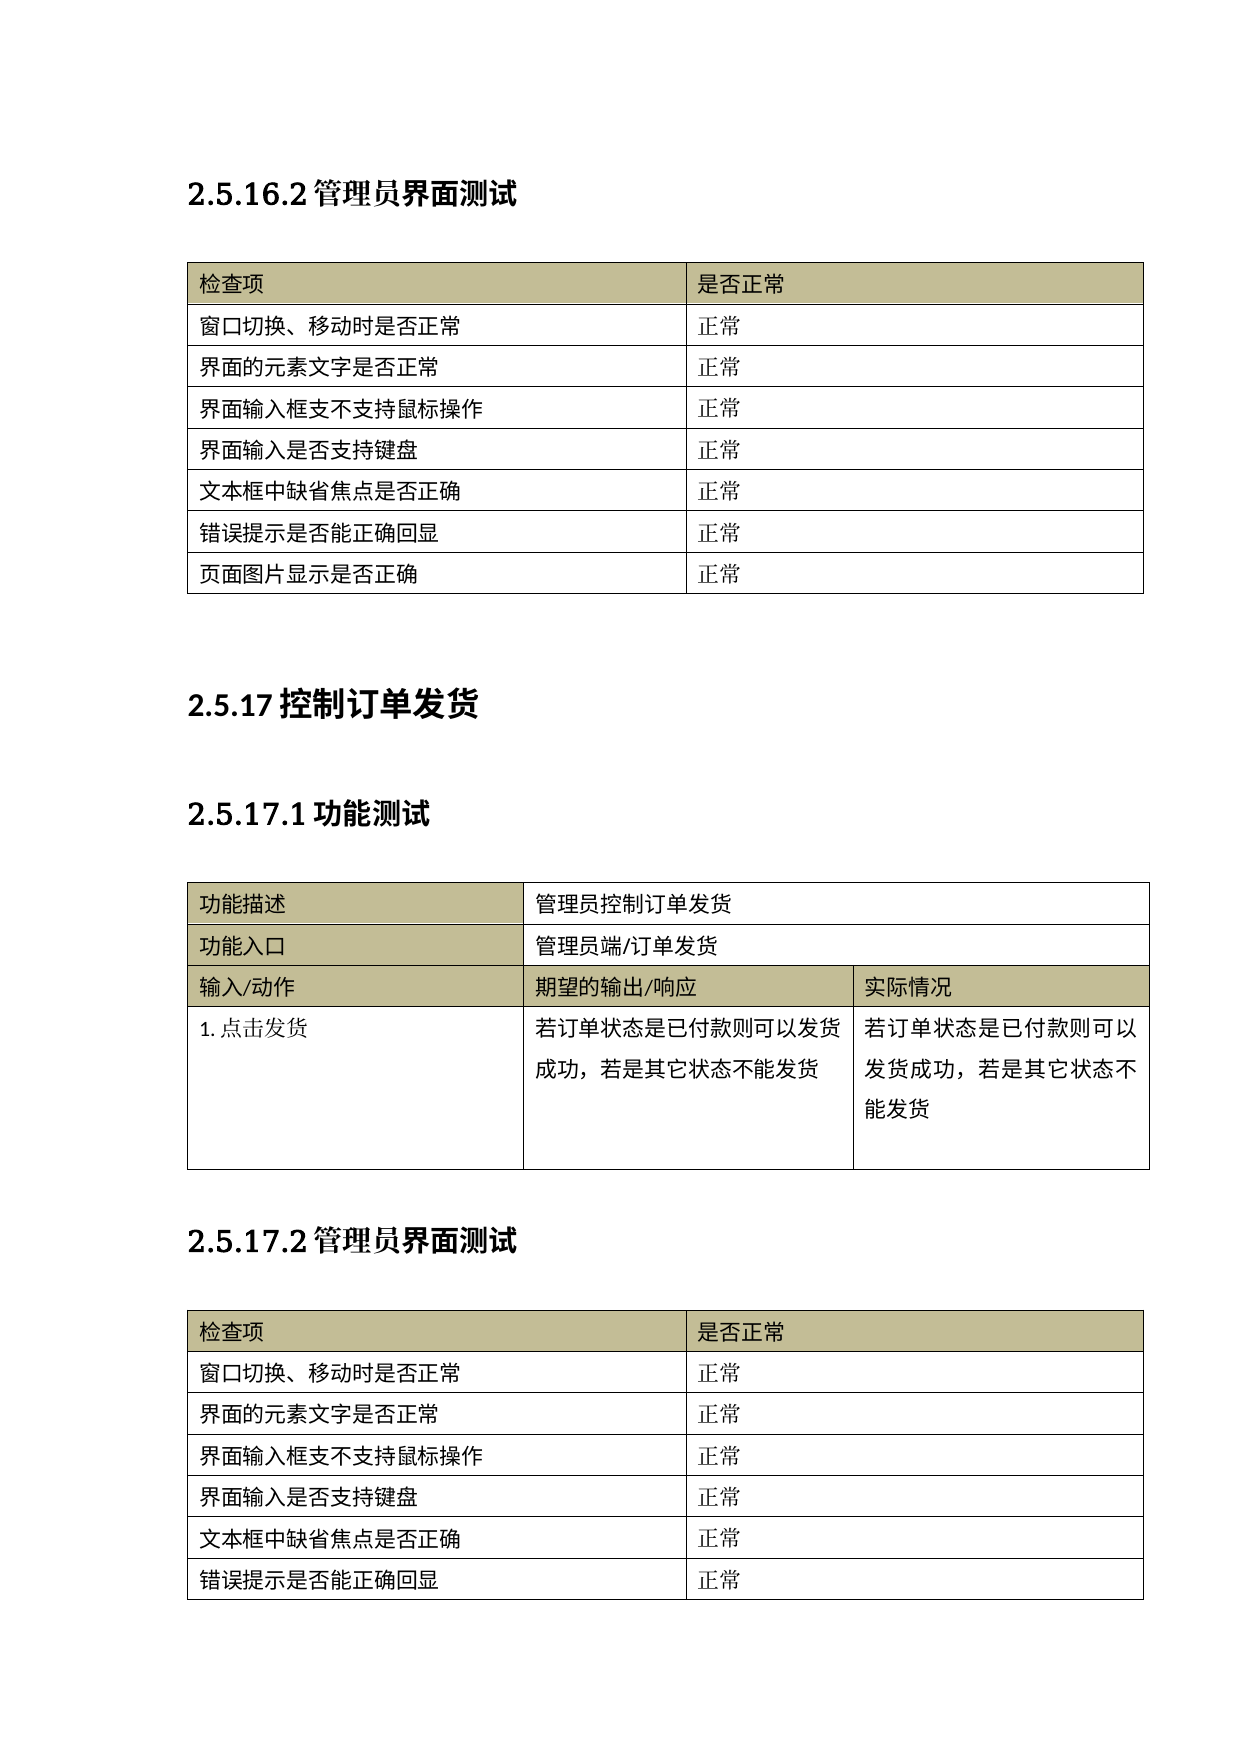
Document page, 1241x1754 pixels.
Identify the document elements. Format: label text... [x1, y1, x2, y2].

table_cell 正常 [687, 346, 1143, 386]
table_cell 1. 点击发货 [188, 1007, 523, 1168]
table_cell 文本框中缺省焦点是否正确 [188, 470, 686, 510]
table_cell 窗口切换、移动时是否正常 [188, 1352, 686, 1392]
table_cell 窗口切换、移动时是否正常 [188, 305, 686, 345]
table_cell 正常 [687, 1476, 1143, 1516]
subtitle 2.5.16.2管理员界面测试 [187, 151, 1053, 232]
table_cell 正常 [687, 1435, 1143, 1475]
subtitle 2.5.17控制订单发货 [187, 661, 1053, 742]
table_cell 正常 [687, 429, 1143, 469]
table_cell 错误提示是否能正确回显 [188, 511, 686, 552]
table_cell 界面输入是否支持键盘 [188, 1476, 686, 1516]
table_cell 界面输入框支不支持鼠标操作 [188, 387, 686, 428]
table_cell 正常 [687, 470, 1143, 510]
table_cell 界面输入框支不支持鼠标操作 [188, 1435, 686, 1475]
table_cell 正常 [687, 387, 1143, 428]
table_cell 正常 [687, 305, 1143, 345]
table_cell 正常 [687, 553, 1143, 593]
table_cell 界面的元素文字是否正常 [188, 1393, 686, 1433]
table_cell 正常 [687, 1393, 1143, 1433]
table_cell 正常 [687, 1352, 1143, 1392]
table_cell 若订单状态是已付款则可以发货成功，若是其它状态不能发货 [524, 1007, 853, 1168]
table_cell 文本框中缺省焦点是否正确 [188, 1517, 686, 1558]
table_cell 界面输入是否支持键盘 [188, 429, 686, 469]
table_cell 正常 [687, 1559, 1143, 1599]
table_cell 正常 [687, 511, 1143, 552]
table_cell 界面的元素文字是否正常 [188, 346, 686, 386]
table_cell 错误提示是否能正确回显 [188, 1559, 686, 1599]
table_cell 页面图片显示是否正确 [188, 553, 686, 593]
table_cell 正常 [687, 1517, 1143, 1558]
subtitle 2.5.17.1功能测试 [187, 771, 1053, 852]
subtitle 2.5.17.2管理员界面测试 [187, 1199, 1053, 1279]
table_cell 若订单状态是已付款则可以发货成功，若是其它状态不能发货 [854, 1007, 1149, 1168]
